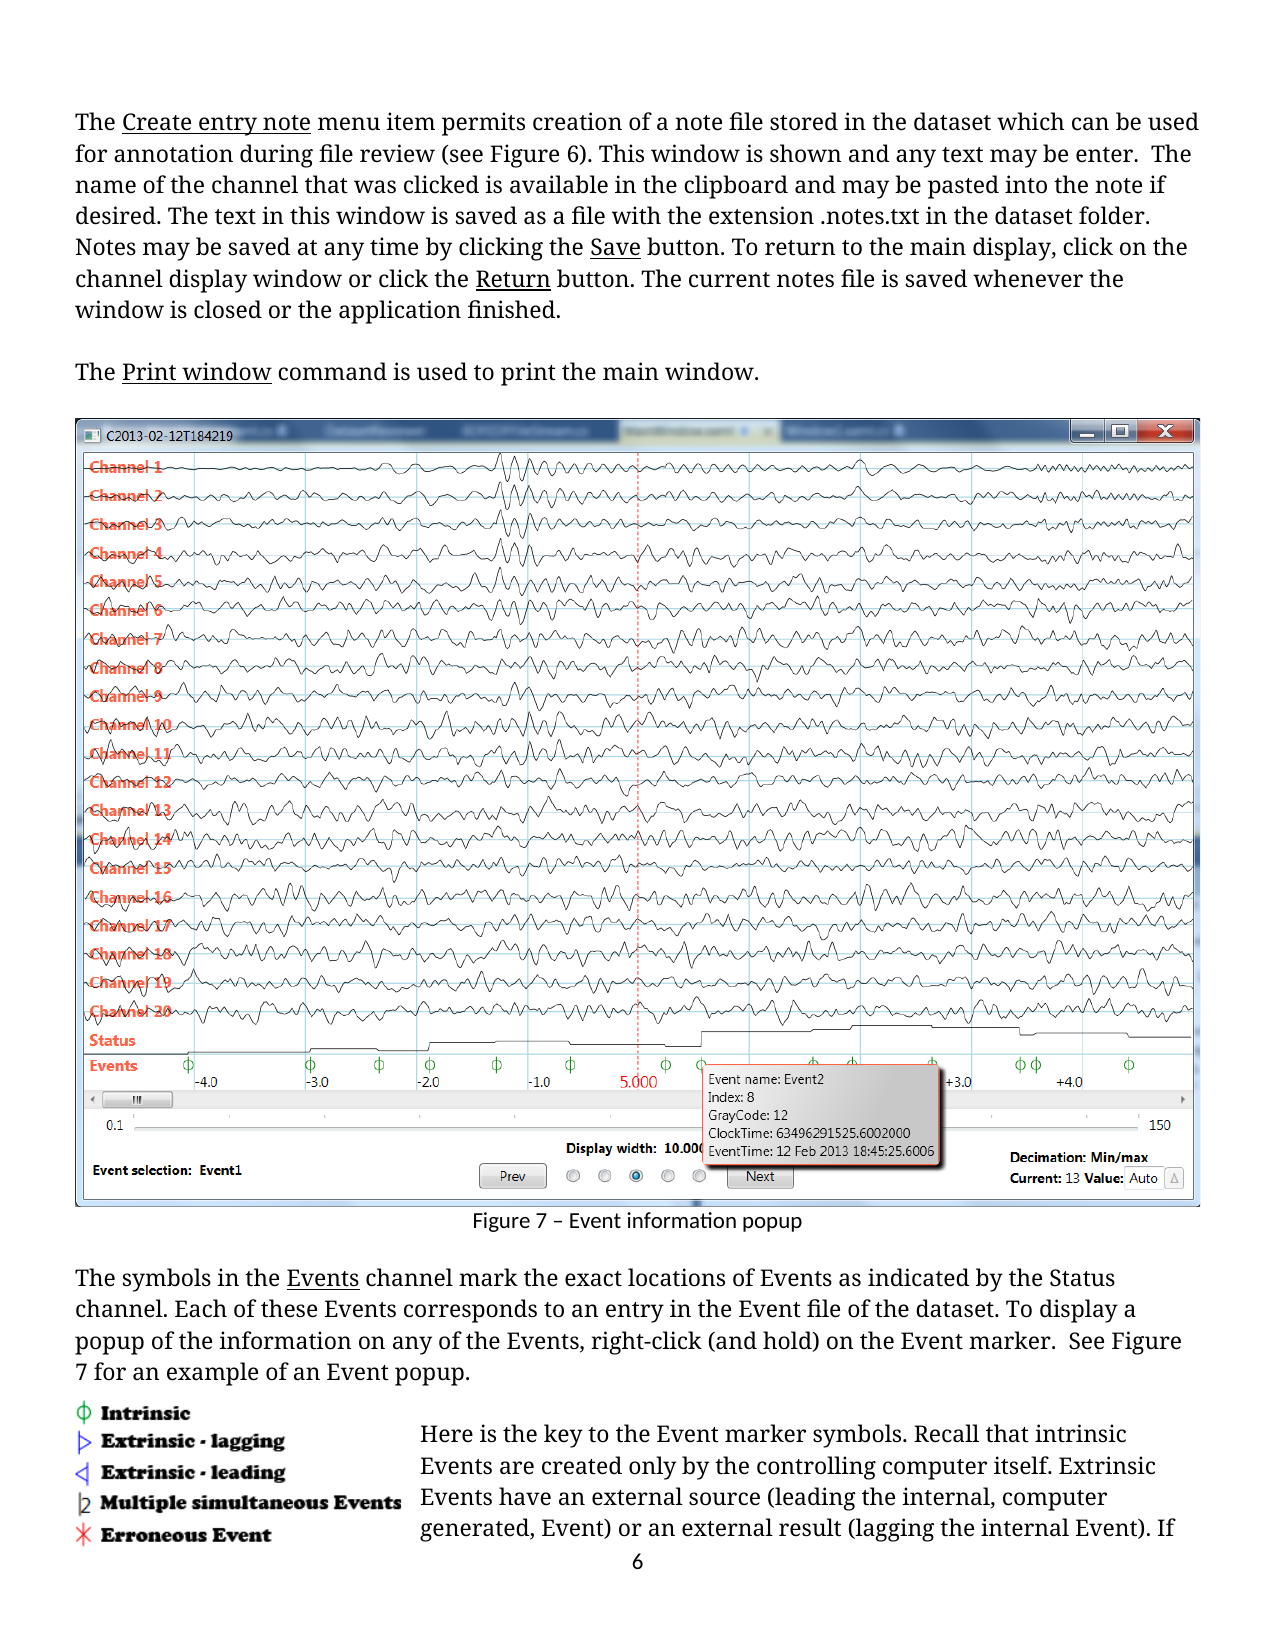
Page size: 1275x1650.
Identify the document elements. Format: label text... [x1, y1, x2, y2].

text The symbols in the Events channel mark the exact locations of Events as indicated by the Status channel. Each of these Events corresponds to an entry in the Event file of the dataset. To display a popup of the information on any of the Events, right-click (and hold) on the Event marker. See Figure 7 for an example of an Event popup. [75, 1262, 1200, 1387]
text The Print window command is used to print the main window. [75, 356, 1200, 387]
picture [75, 418, 1200, 1207]
picture [75, 1400, 402, 1547]
text Figure 7 – Event information popup [75, 1207, 1200, 1234]
text The Create entry note menu item permits creation of a note file stored in the dataset which can be used for annotation during file review (see Figure 6). This window is shown and any text may be enter. The name of the channel that was clicked is available in the clipboard and may be pasted into the note if desired. The text in this window is saved as a file with the extension .notes.txt in the dataset folder. Notes may be saved at any time by clicking the Save button. To return to the main display, click on the channel display window or click the Return button. The current notes file is saved whenever the window is closed or the application finished. [75, 106, 1200, 325]
